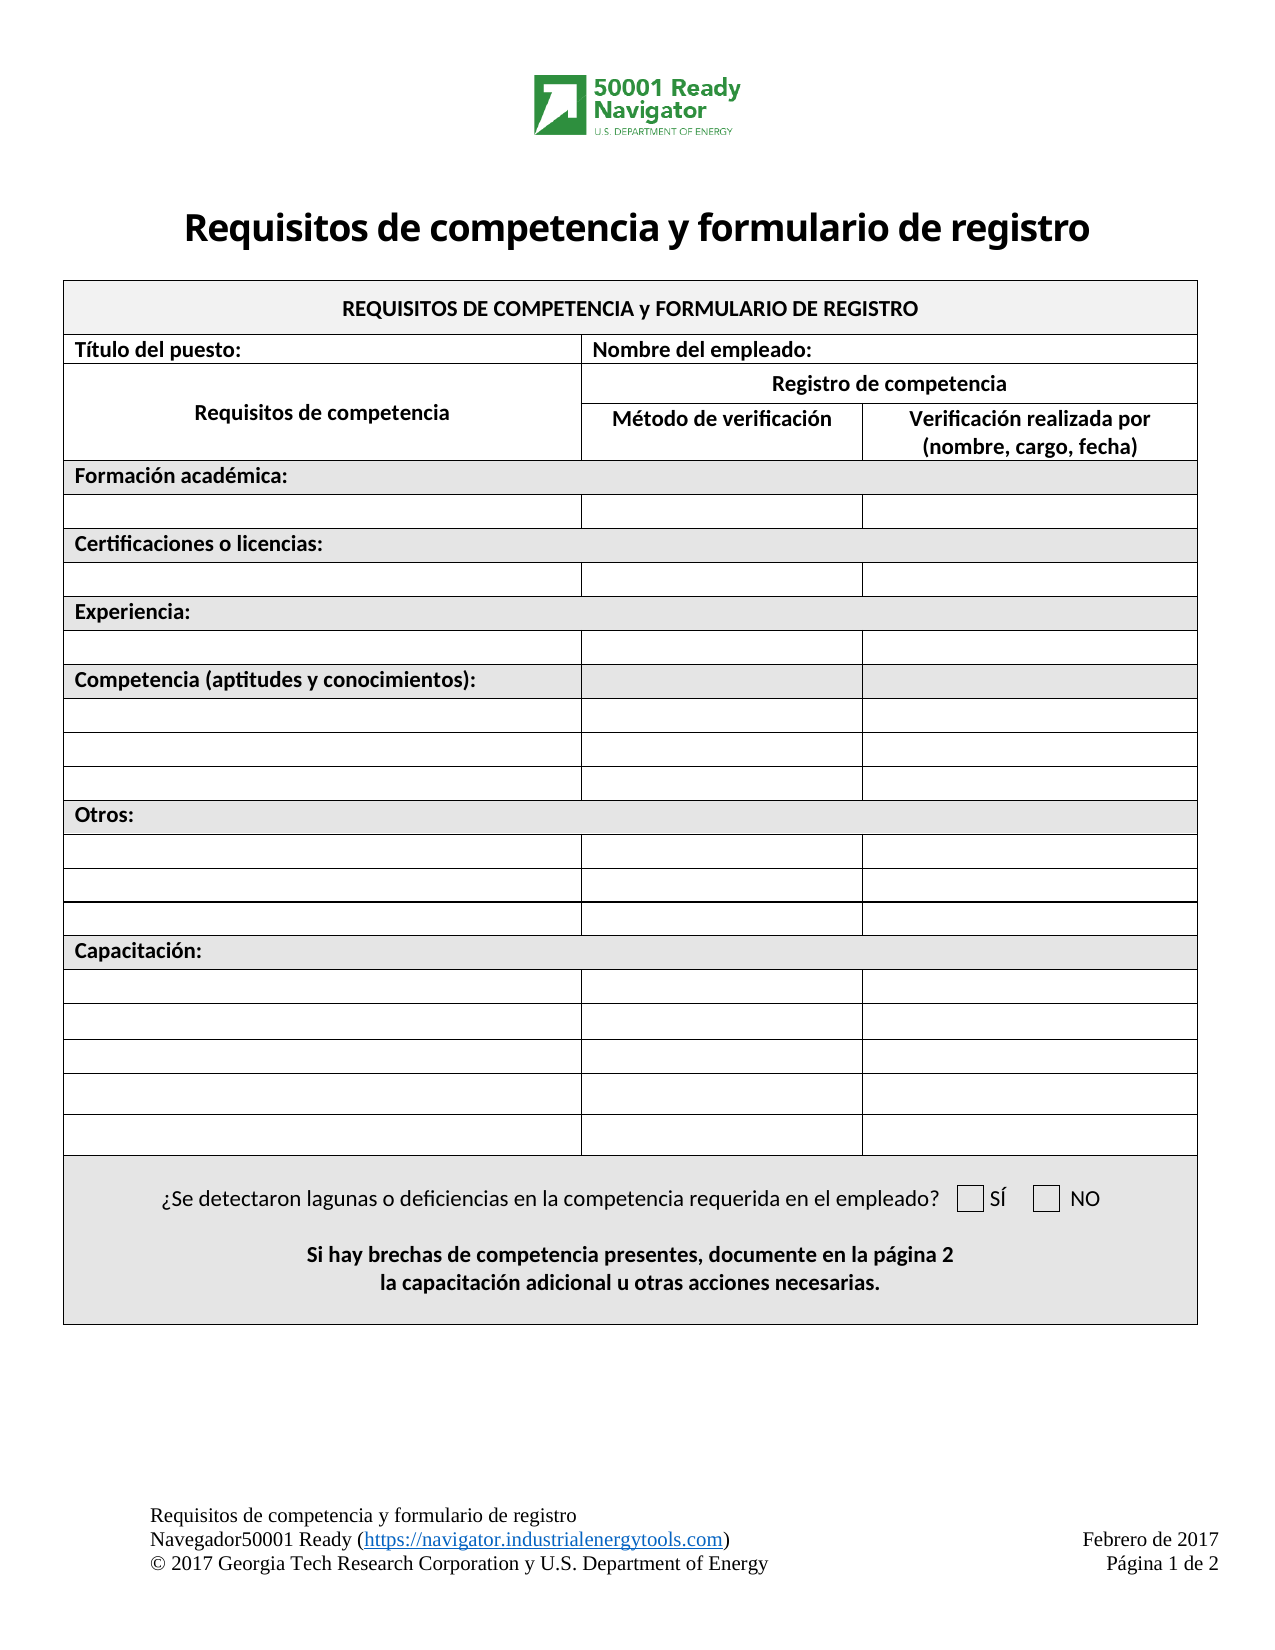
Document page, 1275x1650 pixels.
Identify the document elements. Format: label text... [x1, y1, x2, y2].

table_cell [863, 631, 1197, 664]
table_cell [863, 970, 1197, 1003]
table_cell [64, 835, 581, 867]
table_cell [582, 495, 862, 528]
table_cell ¿Se detectaron lagunas o deficiencias en la competencia requerida en el empleado? SÍ NO Si hay brechas de competencia presentes, documente en la página 2 la capacitación adicional u otras acciones necesarias. [64, 1156, 1197, 1324]
table_cell [863, 733, 1197, 766]
table_cell [863, 1115, 1197, 1155]
table_cell [863, 903, 1197, 935]
table_cell [582, 903, 862, 935]
table_cell Experiencia: [64, 597, 1197, 630]
table_cell [582, 1040, 862, 1073]
table_cell [863, 1040, 1197, 1073]
table_cell Requisitos de competencia [64, 364, 581, 460]
table_cell [582, 665, 862, 698]
table_cell [582, 733, 862, 766]
table_cell [64, 1040, 581, 1073]
table_cell Verificación realizada por (nombre, cargo, fecha) [863, 404, 1197, 460]
table_cell [582, 1074, 862, 1114]
table_cell Título del puesto: [64, 335, 581, 363]
table_cell Nombre del empleado: [582, 335, 1197, 363]
table_cell Certificaciones o licencias: [64, 529, 1197, 562]
table_cell [64, 563, 581, 596]
table_cell [863, 665, 1197, 698]
table_cell [863, 1004, 1197, 1039]
table_cell [863, 835, 1197, 867]
table_cell [582, 970, 862, 1003]
table_cell [582, 869, 862, 901]
table_cell [64, 699, 581, 732]
table_cell Competencia (aptitudes y conocimientos): [64, 665, 581, 698]
table_cell [582, 1115, 862, 1155]
table_cell [64, 495, 581, 528]
table_header REQUISITOS DE COMPETENCIA y FORMULARIO DE REGISTRO [64, 281, 1197, 334]
table_cell Otros: [64, 801, 1197, 833]
table_cell Registro de competencia [582, 364, 1197, 403]
table_cell Capacitación: [64, 936, 1197, 969]
table_cell Formación académica: [64, 461, 1197, 494]
table_cell [64, 970, 581, 1003]
table_cell [64, 903, 581, 935]
table_cell [863, 563, 1197, 596]
table_cell [64, 1115, 581, 1155]
picture [534, 75, 741, 135]
table_cell Método de verificación [582, 404, 862, 460]
table_cell [863, 767, 1197, 799]
table_cell [582, 1004, 862, 1039]
table_cell [863, 495, 1197, 528]
table_cell [64, 1074, 581, 1114]
table_cell [582, 767, 862, 799]
table_cell [64, 1004, 581, 1039]
table_cell [64, 631, 581, 664]
table_cell [863, 699, 1197, 732]
title Requisitos de competencia y formulario de registro [150, 150, 1125, 252]
table_cell [582, 631, 862, 664]
table_cell [582, 563, 862, 596]
table_cell [64, 869, 581, 901]
table_cell [64, 767, 581, 799]
table_cell [582, 699, 862, 732]
table_cell [863, 869, 1197, 901]
table_cell [863, 1074, 1197, 1114]
table_cell [64, 733, 581, 766]
table_cell [582, 835, 862, 867]
